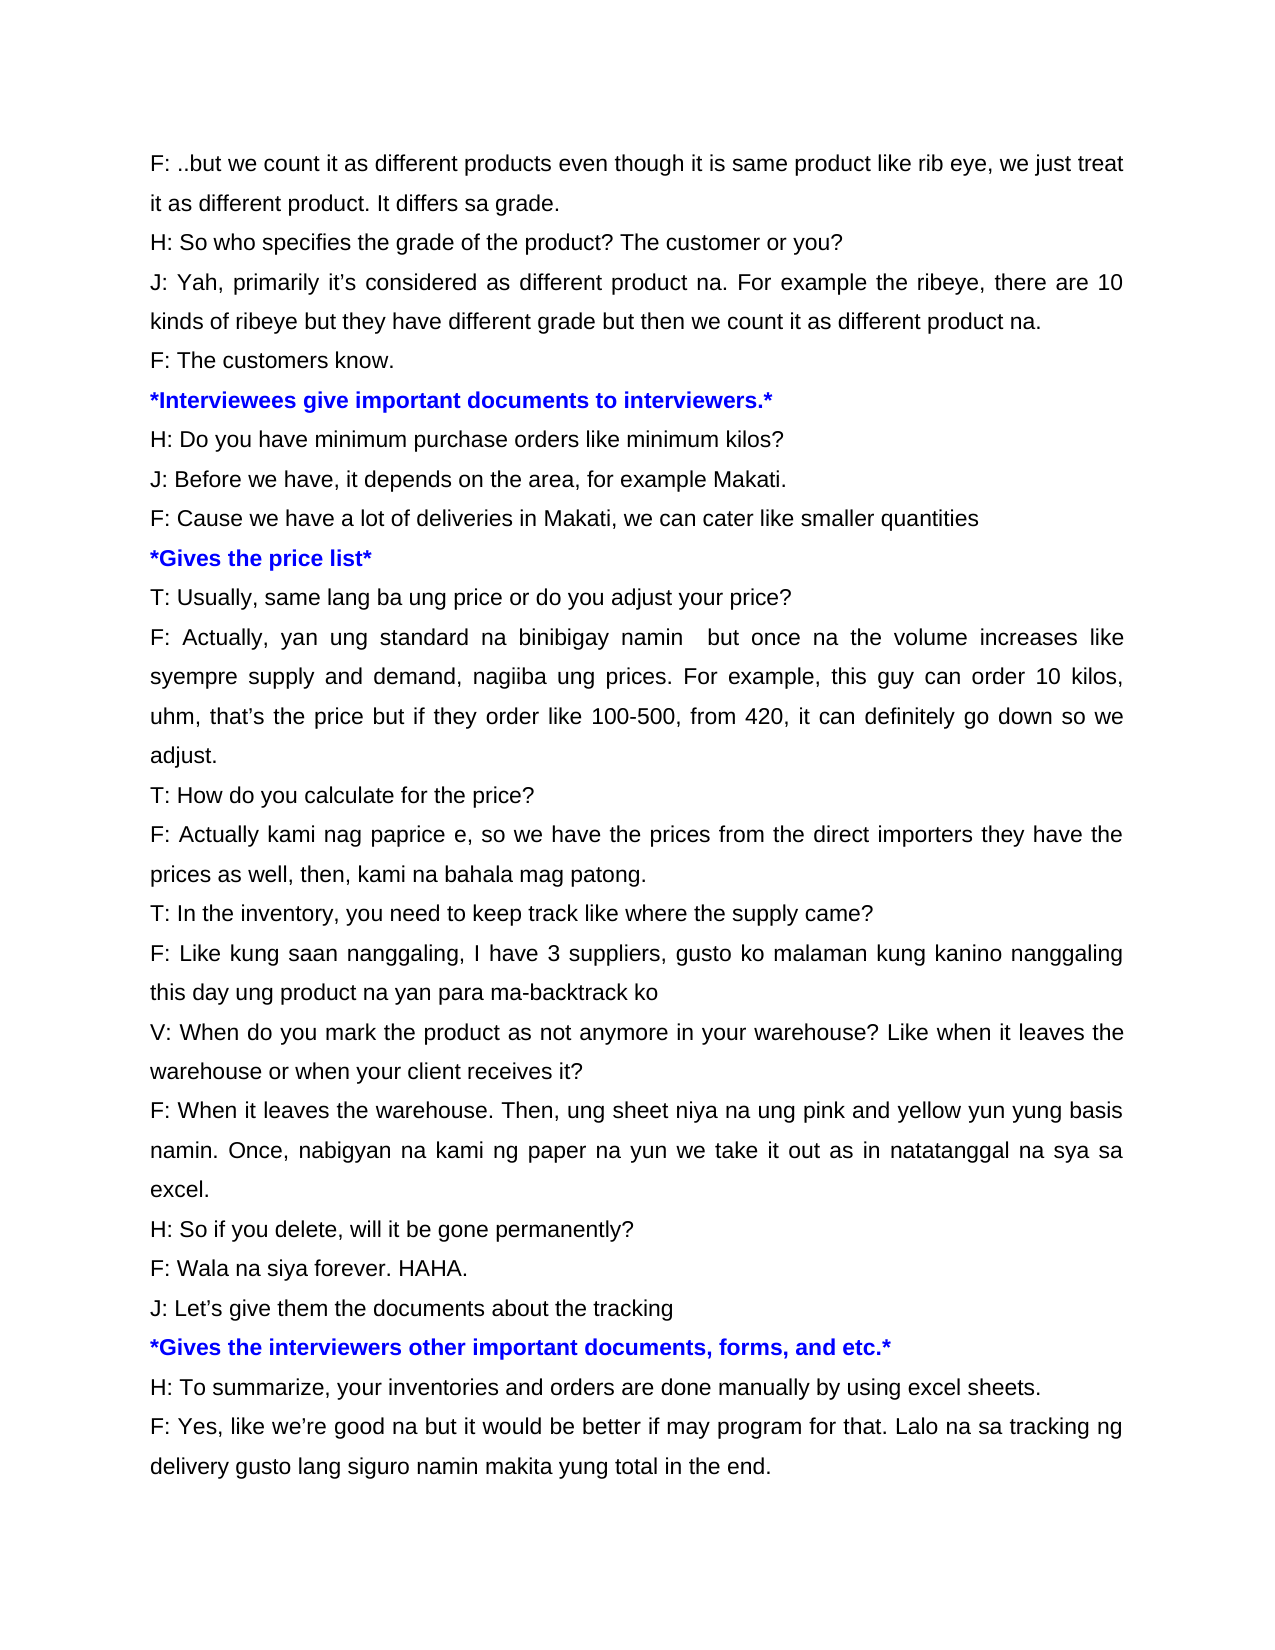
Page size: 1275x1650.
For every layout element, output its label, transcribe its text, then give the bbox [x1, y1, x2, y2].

text H: To summarize, your inventories and orders are done manually by using excel sheets. [150, 1374, 1125, 1400]
text J: Yah, primarily it’s considered as different product na. For example the ribeye, there are 10 kinds of ribeye but they have different grade but then we count it as different product na. [150, 268, 1125, 334]
text F: The customers know. [150, 347, 1125, 374]
text F: Wala na siya forever. HAHA. [150, 1255, 1125, 1282]
text F: Like kung saan nanggaling, I have 3 suppliers, gusto ko malaman kung kanino nanggaling this day ung product na yan para ma-backtrack ko [150, 939, 1125, 1005]
text F: ..but we count it as different products even though it is same product like rib eye, we just treat it as different product. It differs sa grade. [150, 150, 1125, 216]
text J: Let’s give them the documents about the tracking [150, 1295, 1125, 1321]
text H: So who specifies the grade of the product? The customer or you? [150, 229, 1125, 255]
text H: Do you have minimum purchase orders like minimum kilos? [150, 426, 1125, 453]
text *Interviewees give important documents to interviewers.* [150, 387, 1125, 413]
text J: Before we have, it depends on the area, for example Makati. [150, 466, 1125, 492]
text T: In the inventory, you need to keep track like where the supply came? [150, 900, 1125, 926]
text T: How do you calculate for the price? [150, 782, 1125, 808]
text F: Actually kami nag paprice e, so we have the prices from the direct importers they have the prices as well, then, kami na bahala mag patong. [150, 821, 1125, 887]
text H: So if you delete, will it be gone permanently? [150, 1216, 1125, 1242]
text V: When do you mark the product as not anymore in your warehouse? Like when it leaves the warehouse or when your client receives it? [150, 1018, 1125, 1084]
text *Gives the interviewers other important documents, forms, and etc.* [150, 1334, 1125, 1361]
text F: When it leaves the warehouse. Then, ung sheet niya na ung pink and yellow yun yung basis namin. Once, nabigyan na kami ng paper na yun we take it out as in natatanggal na sya sa excel. [150, 1097, 1125, 1203]
text F: Actually, yan ung standard na binibigay namin but once na the volume increases like syempre supply and demand, nagiiba ung prices. For example, this guy can order 10 kilos, uhm, that’s the price but if they order like 100-500, from 420, it can definitely go down so we adjust. [150, 624, 1125, 768]
text F: Cause we have a lot of deliveries in Makati, we can cater like smaller quantities [150, 505, 1125, 532]
text T: Usually, same lang ba ung price or do you adjust your price? [150, 584, 1125, 611]
text F: Yes, like we’re good na but it would be better if may program for that. Lalo na sa tracking ng delivery gusto lang siguro namin makita yung total in the end. [150, 1413, 1125, 1479]
text *Gives the price list* [150, 545, 1125, 571]
